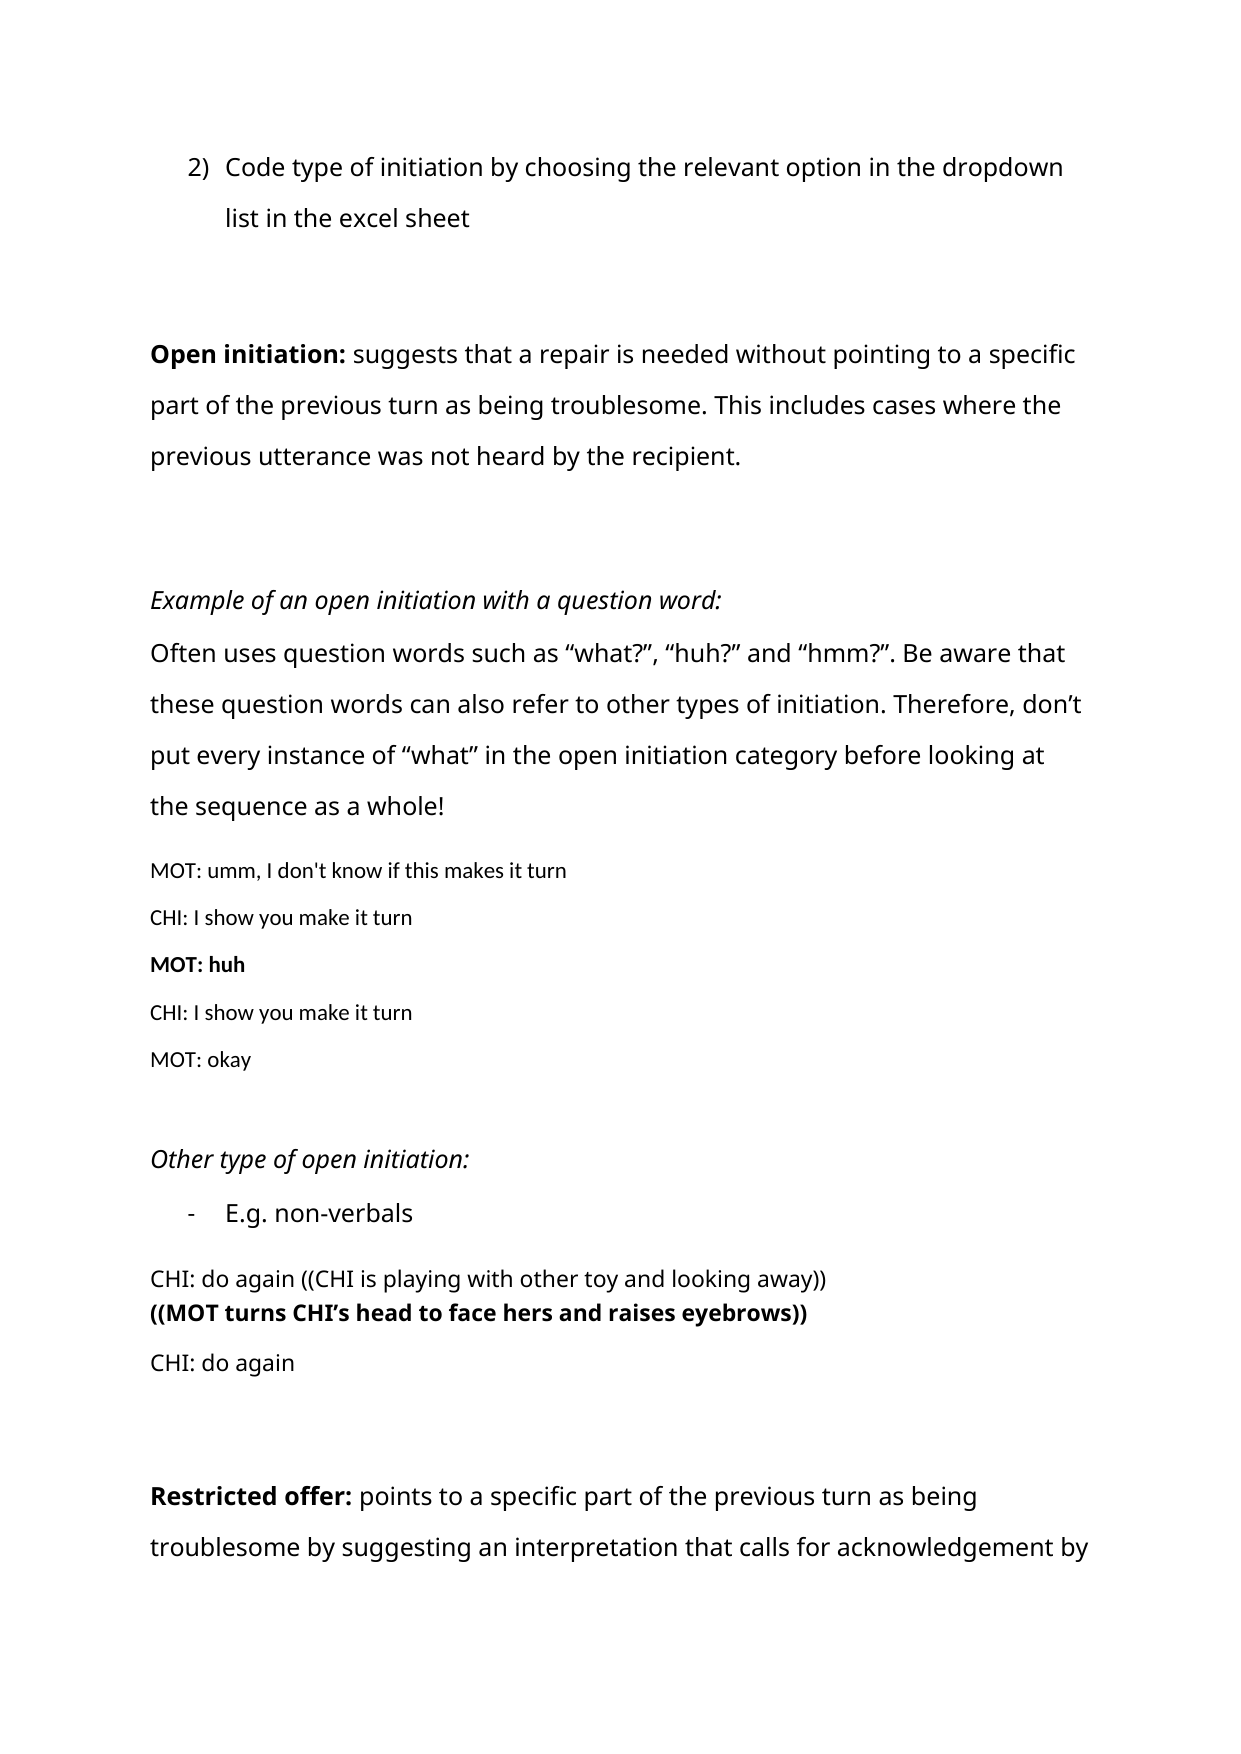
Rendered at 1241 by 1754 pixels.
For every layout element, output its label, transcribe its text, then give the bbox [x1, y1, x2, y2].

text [150, 1479, 1090, 1564]
text Other type of open initiation: [150, 1142, 1090, 1176]
text MOT: umm, I don't know if this makes it turn [150, 857, 1090, 885]
text CHI: I show you make it turn [150, 903, 1090, 932]
text CHI: do again ((CHI is playing with other toy and looking away)) ((MOT turns CHI’s head to face hers and raises eyebrows)) [150, 1263, 1090, 1328]
text Open initiation: suggests that a repair is needed without pointing to a specific part of the previous turn as being troublesome. This includes cases where the previous utterance was not heard by the recipient. [150, 336, 1090, 473]
list Code type of initiation by choosing the relevant option in the dropdown list in the excel sheet [187, 150, 1090, 235]
text CHI: I show you make it turn [150, 998, 1090, 1026]
text MOT: okay [150, 1045, 1090, 1073]
text MOT: huh [150, 950, 1090, 978]
text CHI: do again [150, 1347, 1090, 1379]
list E.g. non-verbals [187, 1196, 1090, 1229]
text Often uses question words such as “what?”, “huh?” and “hmm?”. Be aware that these question words can also refer to other types of initiation. Therefore, don’t put every instance of “what” in the open initiation category before looking at the sequence as a whole! [150, 636, 1090, 823]
text Example of an open initiation with a question word: [150, 582, 1090, 616]
